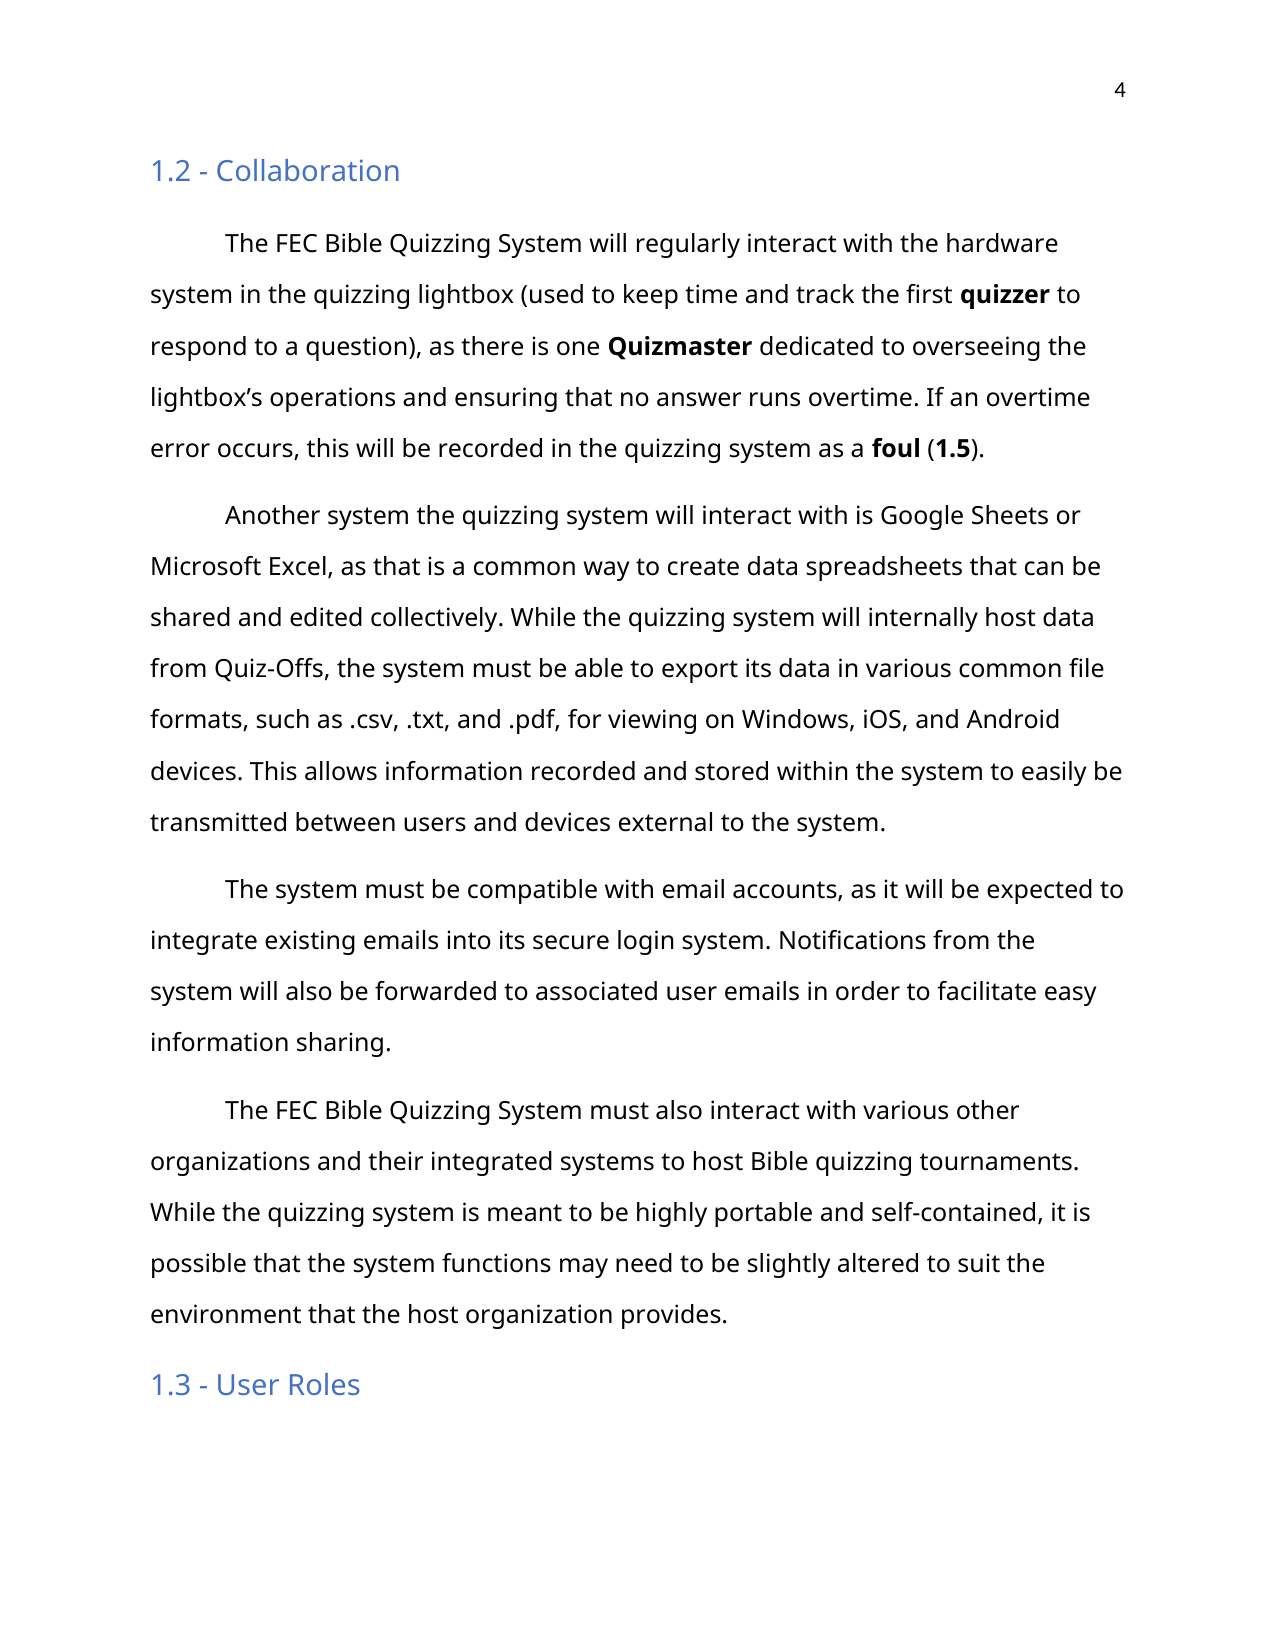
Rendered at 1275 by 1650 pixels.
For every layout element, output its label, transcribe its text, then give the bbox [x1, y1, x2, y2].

text 1.3 - User Roles [150, 1365, 1125, 1404]
text Another system the quizzing system will interact with is Google Sheets or Microsoft Excel, as that is a common way to create data spreadsheets that can be shared and edited collectively. While the quizzing system will internally host data from Quiz-Offs, the system must be able to export its data in various common file formats, such as .csv, .txt, and .pdf, for viewing on Windows, iOS, and Android devices. This allows information recorded and stored within the system to easily be transmitted between users and devices external to the system. [150, 498, 1125, 838]
text 1.2 - Collaboration [150, 150, 1125, 190]
text The system must be compatible with email accounts, as it will be expected to integrate existing emails into its secure login system. Notifications from the system will also be forwarded to associated user emails in order to facilitate easy information sharing. [150, 872, 1125, 1059]
text The FEC Bible Quizzing System will regularly interact with the hardware system in the quizzing lightbox (used to keep time and track the first quizzer to respond to a question), as there is one Quizmaster dedicated to overseeing the lightbox’s operations and ensuring that no answer runs overtime. If an overtime error occurs, this will be recorded in the quizzing system as a foul (1.5). [150, 226, 1125, 464]
text The FEC Bible Quizzing System must also interact with various other organizations and their integrated systems to host Bible quizzing tournaments. While the quizzing system is meant to be highly portable and self-contained, it is possible that the system functions may need to be slightly altered to suit the environment that the host organization provides. [150, 1093, 1125, 1331]
